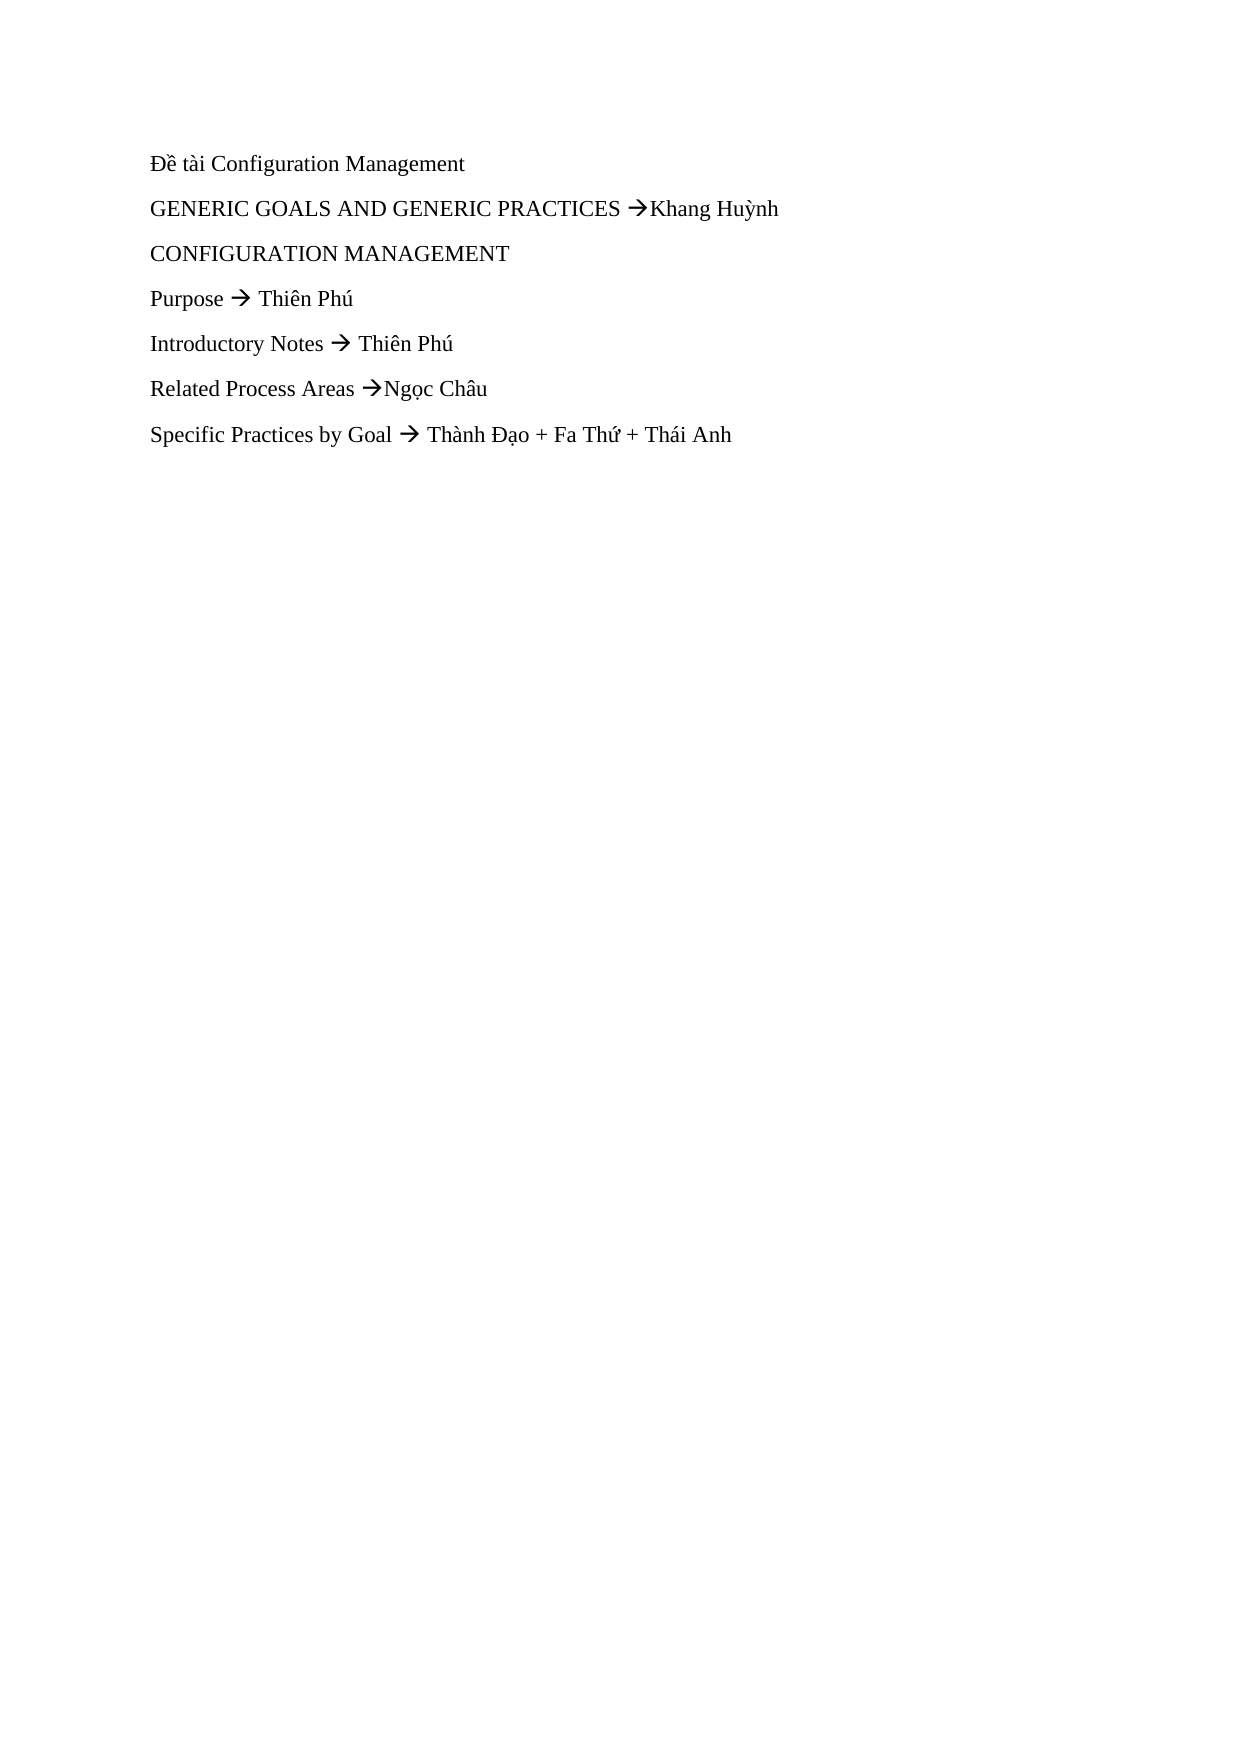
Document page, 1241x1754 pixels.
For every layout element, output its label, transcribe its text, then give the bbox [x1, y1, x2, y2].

text Đề tài Configuration Management [150, 150, 1090, 176]
text GENERIC GOALS AND GENERIC PRACTICES Khang Huỳnh [150, 195, 1090, 221]
text Specific Practices by Goal Thành Đạo + Fa Thứ + Thái Anh [150, 421, 1090, 447]
text CONFIGURATION MANAGEMENT [150, 240, 1090, 267]
text Related Process Areas Ngọc Châu [150, 376, 1090, 402]
text Purpose Thiên Phú [150, 285, 1090, 312]
text Introductory Notes Thiên Phú [150, 330, 1090, 357]
